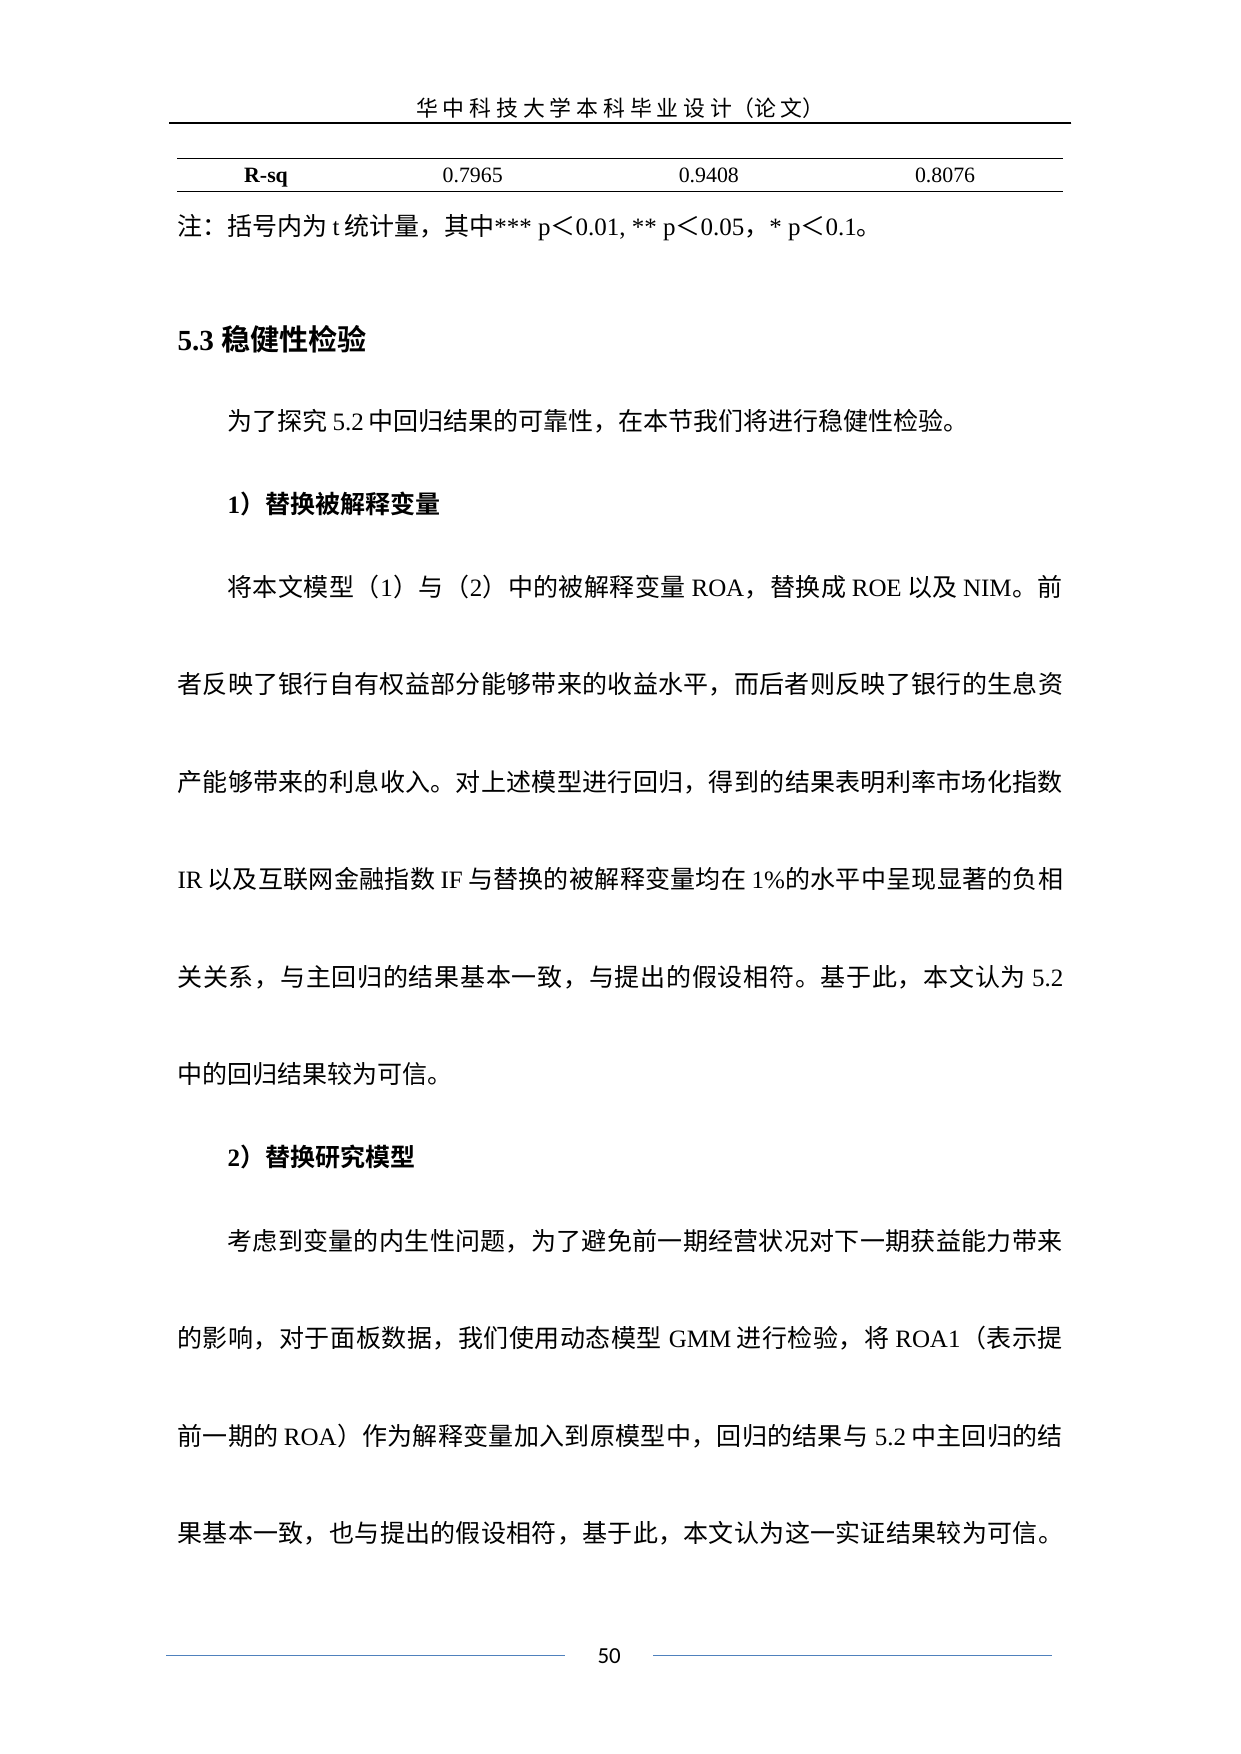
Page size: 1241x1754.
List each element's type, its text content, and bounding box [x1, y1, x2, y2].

table_cell 0.9408 [591, 159, 826, 191]
table_cell R-sq [177, 159, 354, 191]
title 5.3 稳健性检验 [177, 305, 1063, 370]
text 1）替换被解释变量 [177, 470, 1063, 535]
text 为了探究5.2中回归结果的可靠性，在本节我们将进行稳健性检验。 [177, 387, 1063, 452]
text 将本文模型（1）与（2）中的被解释变量ROA，替换成ROE以及NIM。前者反映了银行自有权益部分能够带来的收益水平，而后者则反映了银行的生息资产能够带来的利息收入。对上述模型进行回归，得到的结果表明利率市场化指数IR以及互联网金融指数IF与替换的被解释变量均在1%的水平中呈现显著的负相关关系，与主回归的结果基本一致，与提出的假设相符。基于此，本文认为5.2中的回归结果较为可信。 [177, 553, 1063, 1105]
text 注：括号内为t统计量，其中*** p＜0.01, ** p＜0.05，* p＜0.1。 [177, 192, 1063, 257]
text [177, 1207, 1063, 1564]
text 2）替换研究模型 [177, 1123, 1063, 1188]
table_cell 0.7965 [354, 159, 591, 191]
table_cell 0.8076 [826, 159, 1063, 191]
